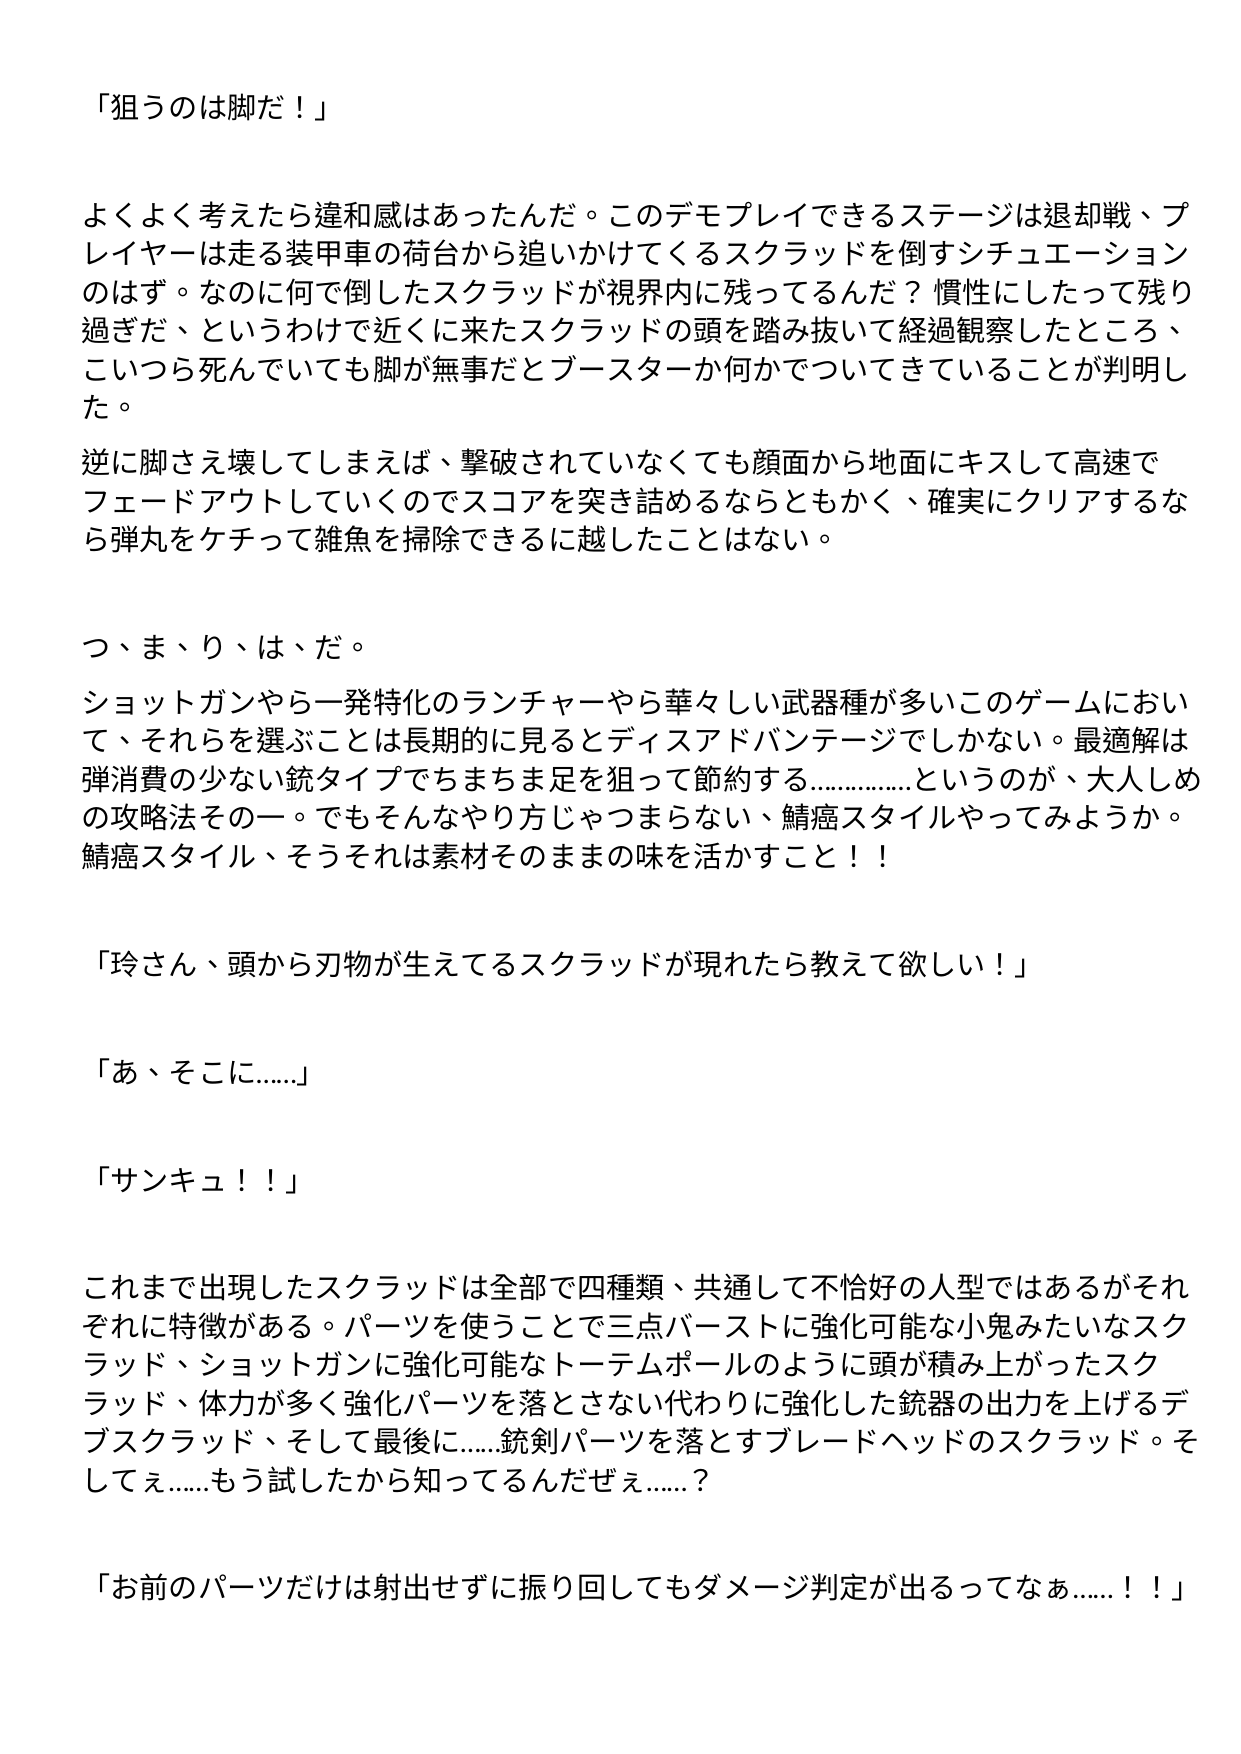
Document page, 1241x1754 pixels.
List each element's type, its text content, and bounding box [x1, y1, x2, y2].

text 「サンキュ！！」 [81, 1163, 1215, 1198]
text 逆に脚さえ壊してしまえば、撃破されていなくても顔面から地面にキスして高速でフェードアウトしていくのでスコアを突き詰めるならともかく、確実にクリアするなら弾丸をケチって雑魚を掃除できるに越したことはない。 [81, 445, 1215, 558]
text よくよく考えたら違和感はあったんだ。このデモプレイできるステージは退却戦、プレイヤーは走る装甲車の荷台から追いかけてくるスクラッドを倒すシチュエーションのはず。なのに何で倒したスクラッドが視界内に残ってるんだ？ 慣性にしたって残り過ぎだ、というわけで近くに来たスクラッドの頭を踏み抜いて経過観察したところ、こいつら死んでいても脚が無事だとブースターか何かでついてきていることが判明した。 [81, 198, 1215, 426]
text 「あ、そこに……」 [81, 1055, 1215, 1090]
text これまで出現したスクラッドは全部で四種類、共通して不恰好の人型ではあるがそれぞれに特徴がある。パーツを使うことで三点バーストに強化可能な小鬼みたいなスクラッド、ショットガンに強化可能なトーテムポールのように頭が積み上がったスクラッド、体力が多く強化パーツを落とさない代わりに強化した銃器の出力を上げるデブスクラッド、そして最後に……銃剣パーツを落とすブレードヘッドのスクラッド。そしてぇ……もう試したから知ってるんだぜぇ……？ [81, 1271, 1215, 1498]
text 「狙うのは脚だ！」 [81, 90, 1215, 126]
text 「玲さん、頭から刃物が生えてるスクラッドが現れたら教えて欲しい！」 [81, 947, 1215, 982]
text 「お前のパーツだけは射出せずに振り回してもダメージ判定が出るってなぁ……！！」 [81, 1571, 1215, 1606]
text ショットガンやら一発特化のランチャーやら華々しい武器種が多いこのゲームにおいて、それらを選ぶことは長期的に見るとディスアドバンテージでしかない。最適解は弾消費の少ない銃タイプでちまちま足を狙って節約する……………というのが、大人しめの攻略法その一。でもそんなやり方じゃつまらない、鯖癌スタイルやってみようか。鯖癌スタイル、そうそれは素材そのままの味を活かすこと！！ [81, 685, 1215, 874]
text つ、ま、り、は、だ。 [81, 630, 1215, 666]
